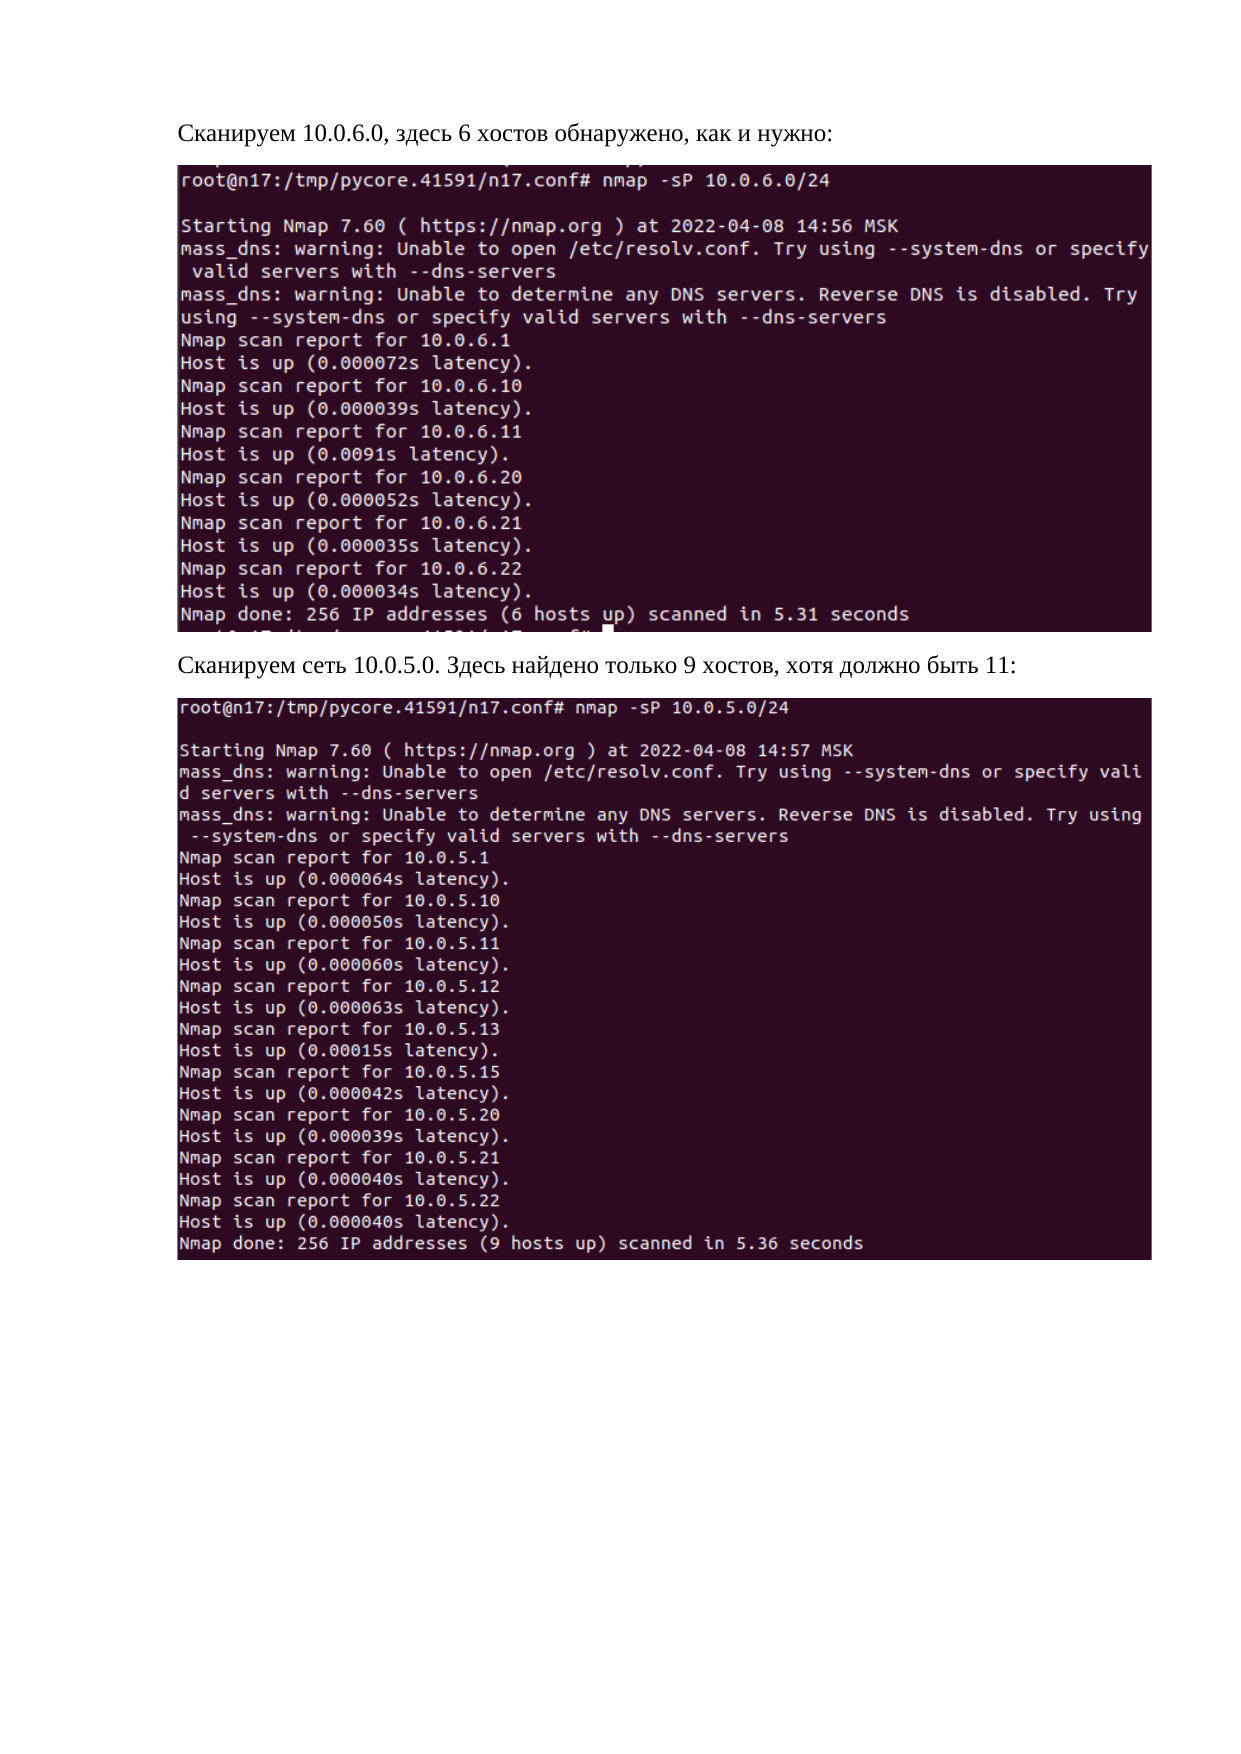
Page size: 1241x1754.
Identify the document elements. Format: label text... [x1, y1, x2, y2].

text Сканируем 10.0.6.0, здесь 6 хостов обнаружено, как и нужно: [177, 118, 1152, 147]
text Сканируем сеть 10.0.5.0. Здесь найдено только 9 хостов, хотя должно быть 11: [177, 651, 1152, 679]
picture [177, 165, 1152, 632]
picture [177, 698, 1152, 1260]
